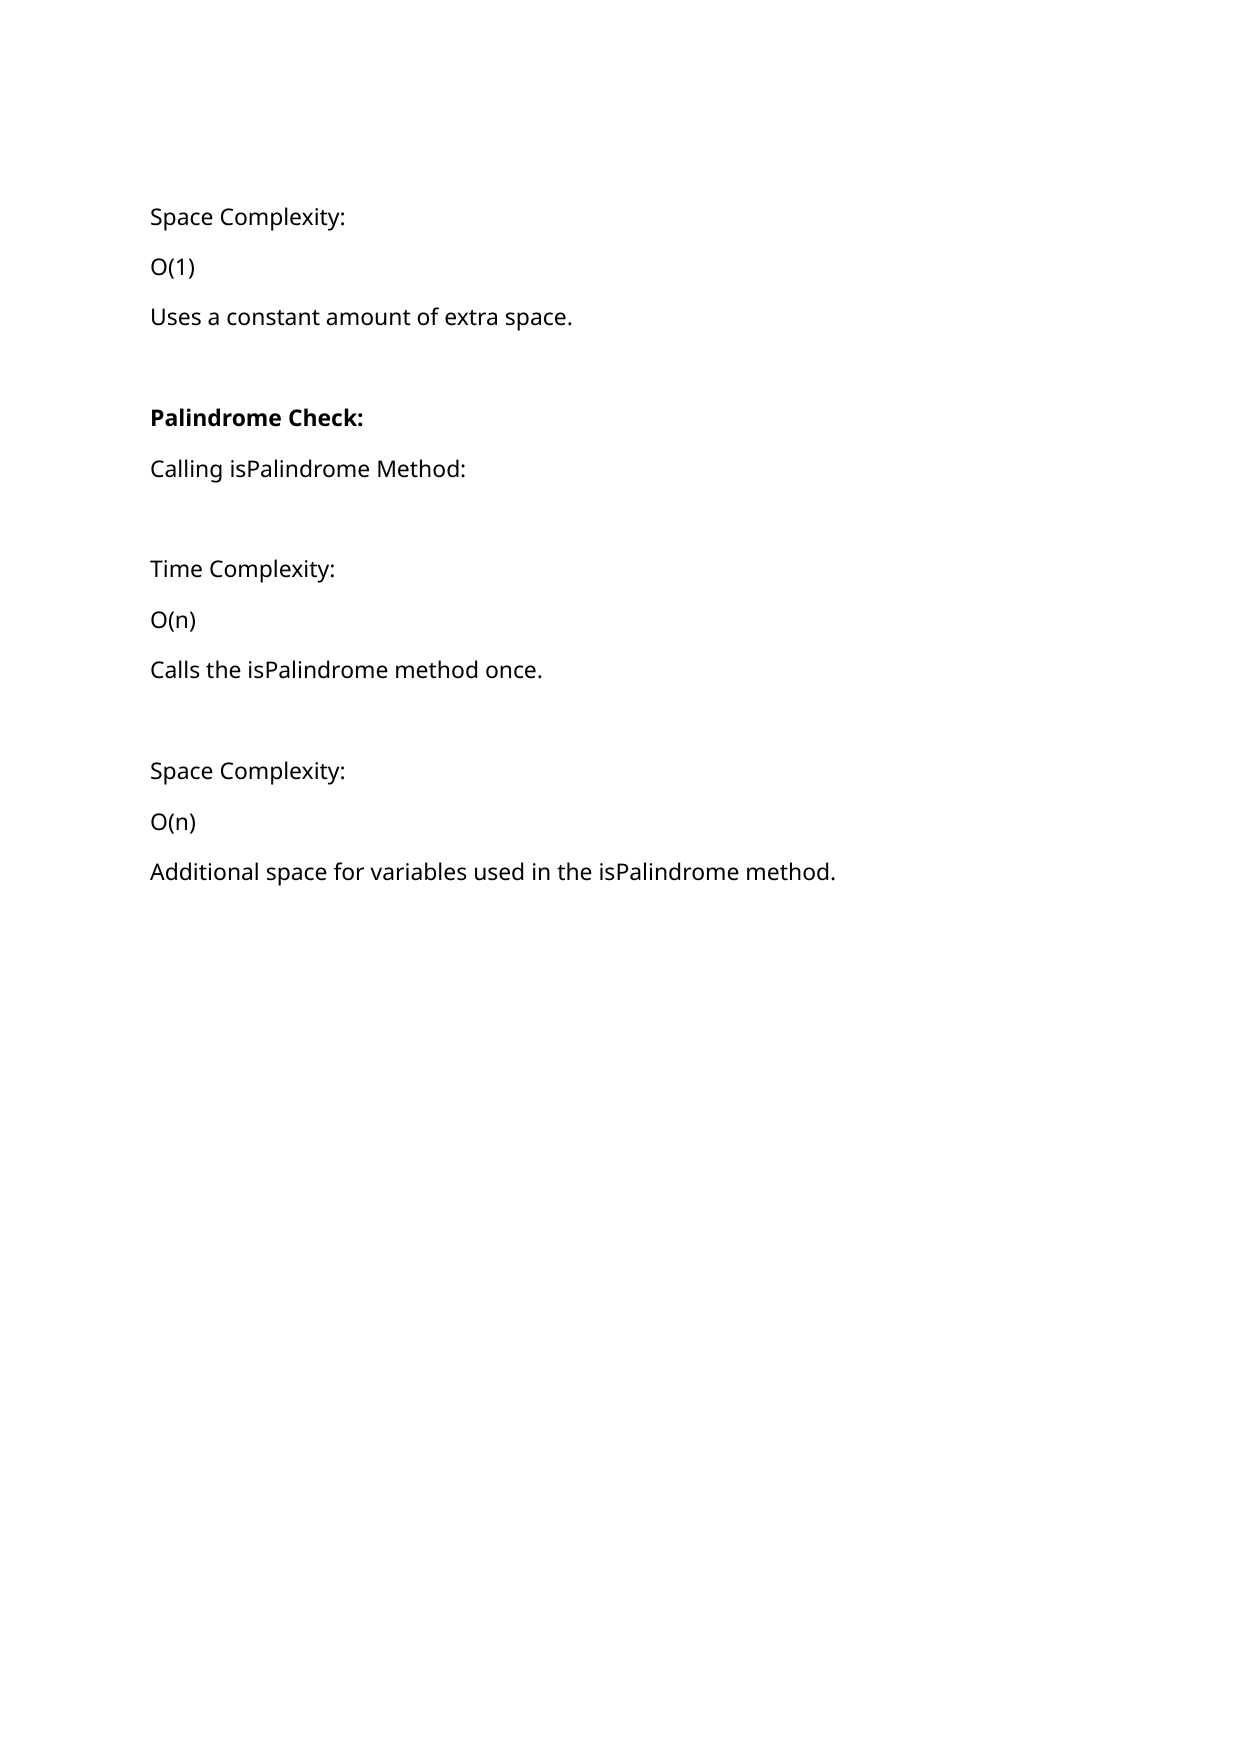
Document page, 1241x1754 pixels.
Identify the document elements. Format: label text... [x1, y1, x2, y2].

text Additional space for variables used in the isPalindrome method. [150, 856, 1090, 887]
text Space Complexity: [150, 200, 1090, 232]
text Calls the isPalindrome method once. [150, 654, 1090, 685]
text Space Complexity: [150, 755, 1090, 786]
text Uses a constant amount of extra space. [150, 301, 1090, 332]
text Time Complexity: [150, 553, 1090, 584]
text Palindrome Check: [150, 402, 1090, 433]
text O(n) [150, 805, 1090, 837]
text O(n) [150, 604, 1090, 635]
text Calling isPalindrome Method: [150, 452, 1090, 484]
text O(1) [150, 251, 1090, 282]
